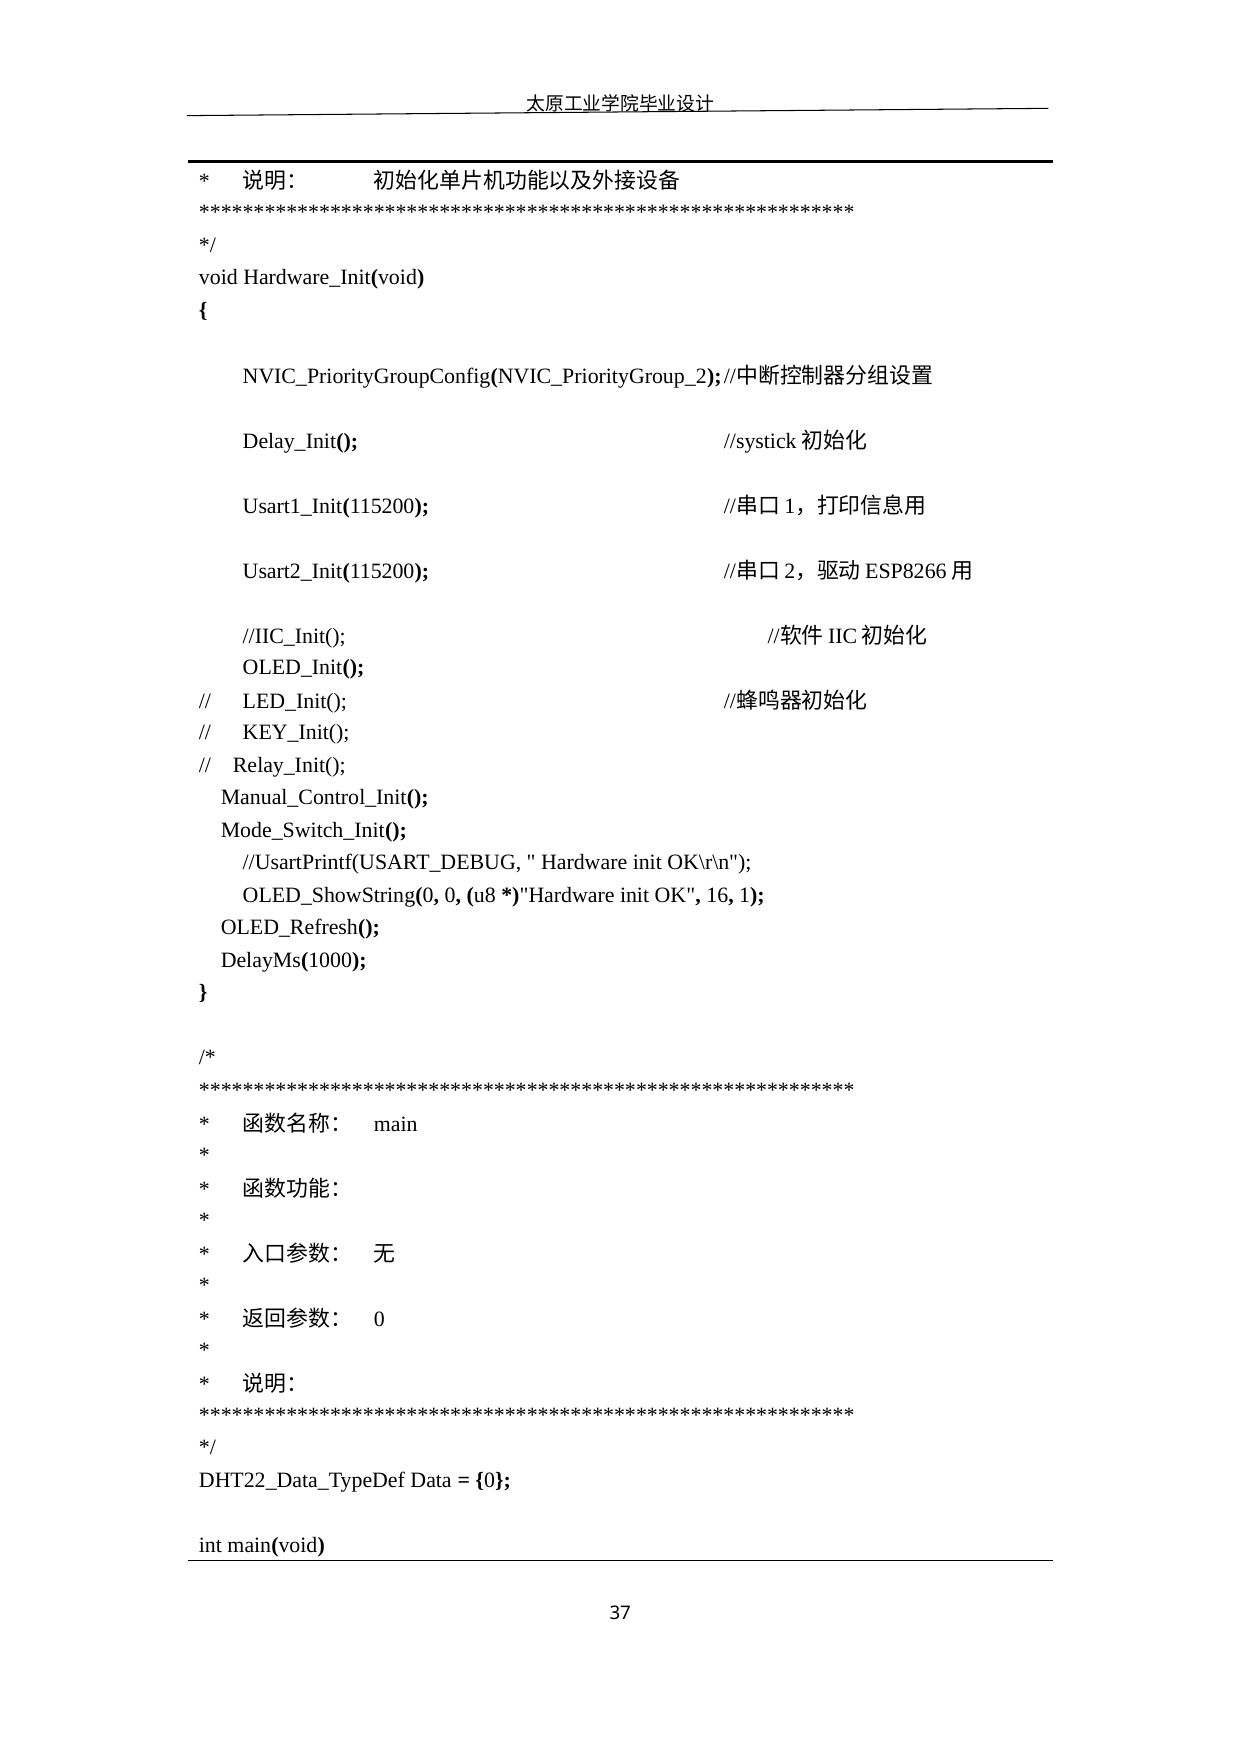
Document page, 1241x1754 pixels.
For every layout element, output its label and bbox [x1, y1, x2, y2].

table_header [188, 163, 1053, 1560]
